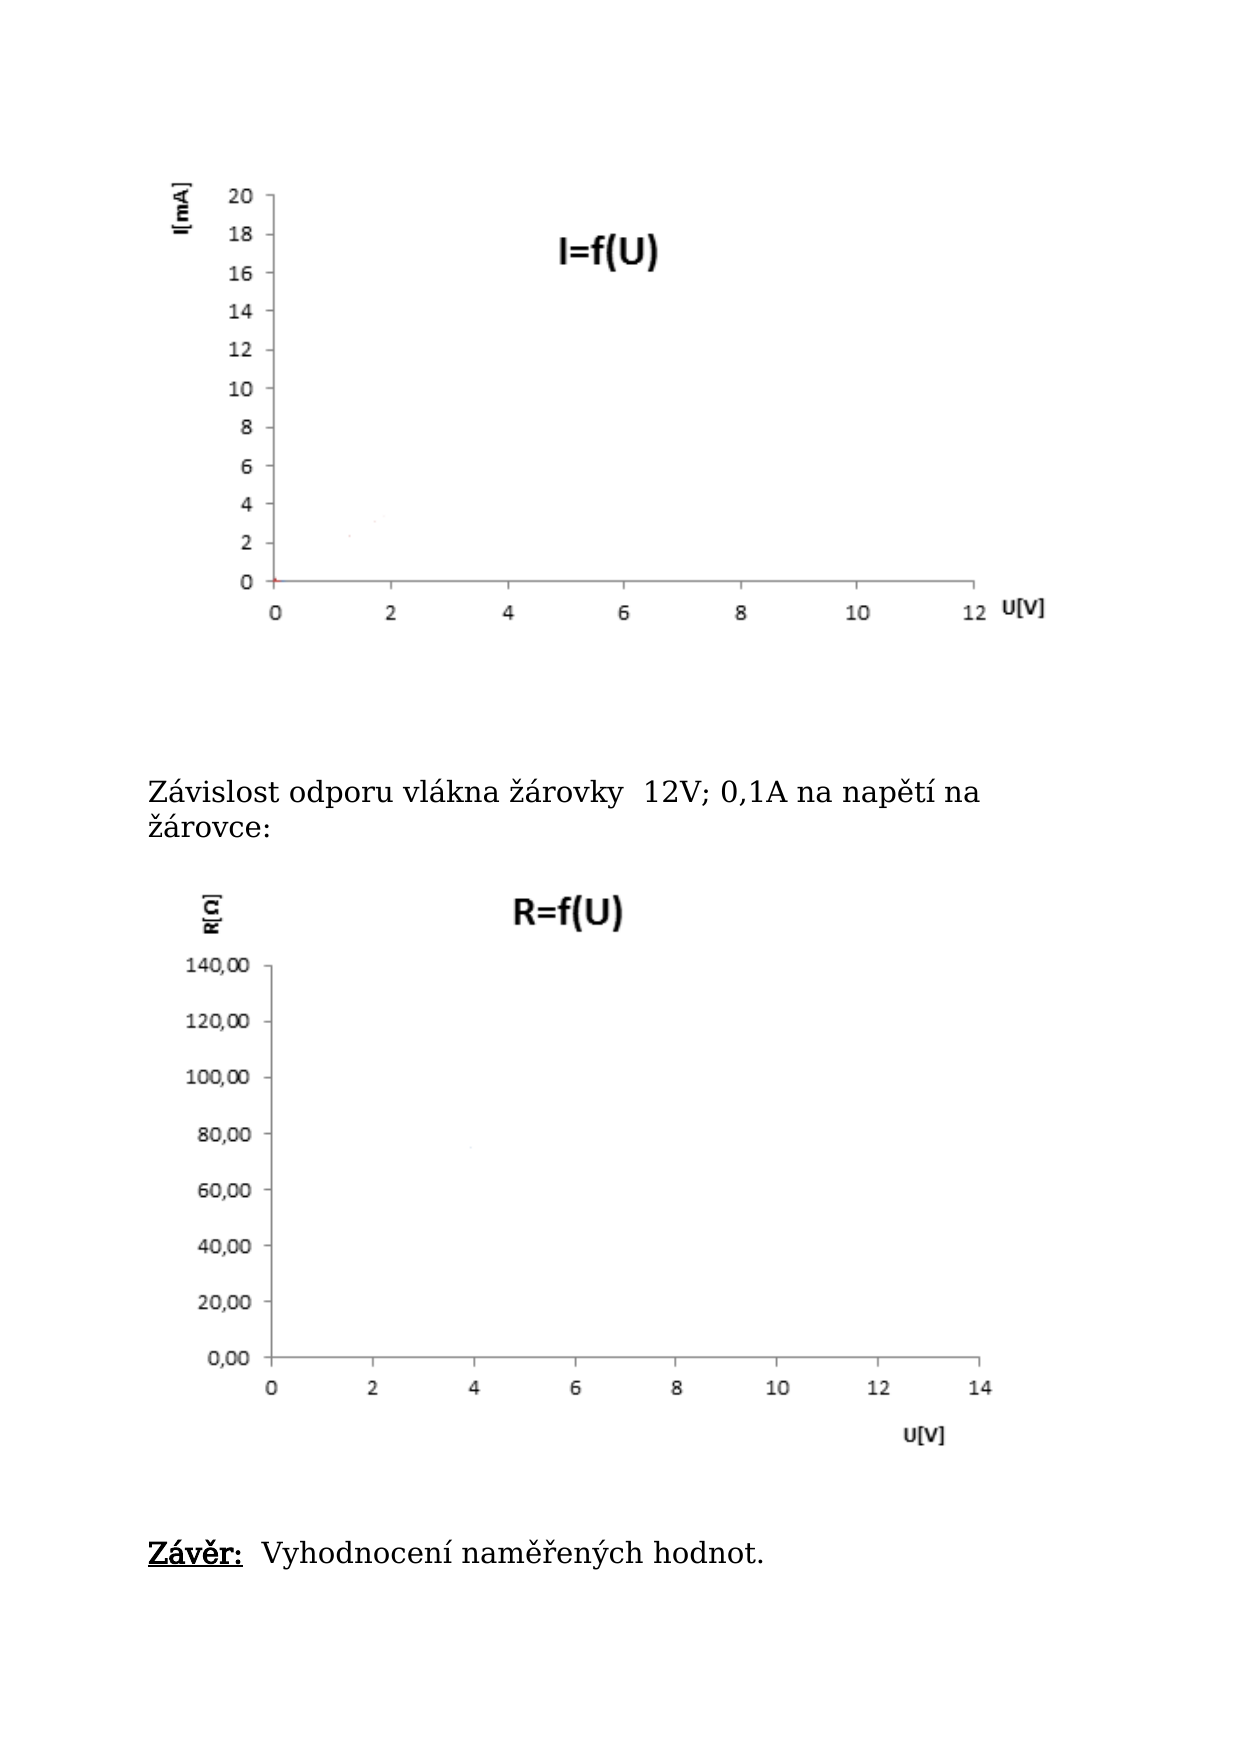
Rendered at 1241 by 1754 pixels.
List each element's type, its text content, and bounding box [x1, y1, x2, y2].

text Závěr: Vyhodnocení naměřených hodnot. [148, 1534, 1092, 1569]
picture [147, 878, 1018, 1465]
picture [147, 153, 1068, 669]
text Závislost odporu vlákna žárovky 12V; 0,1A na napětí na žárovce: [148, 773, 1092, 843]
